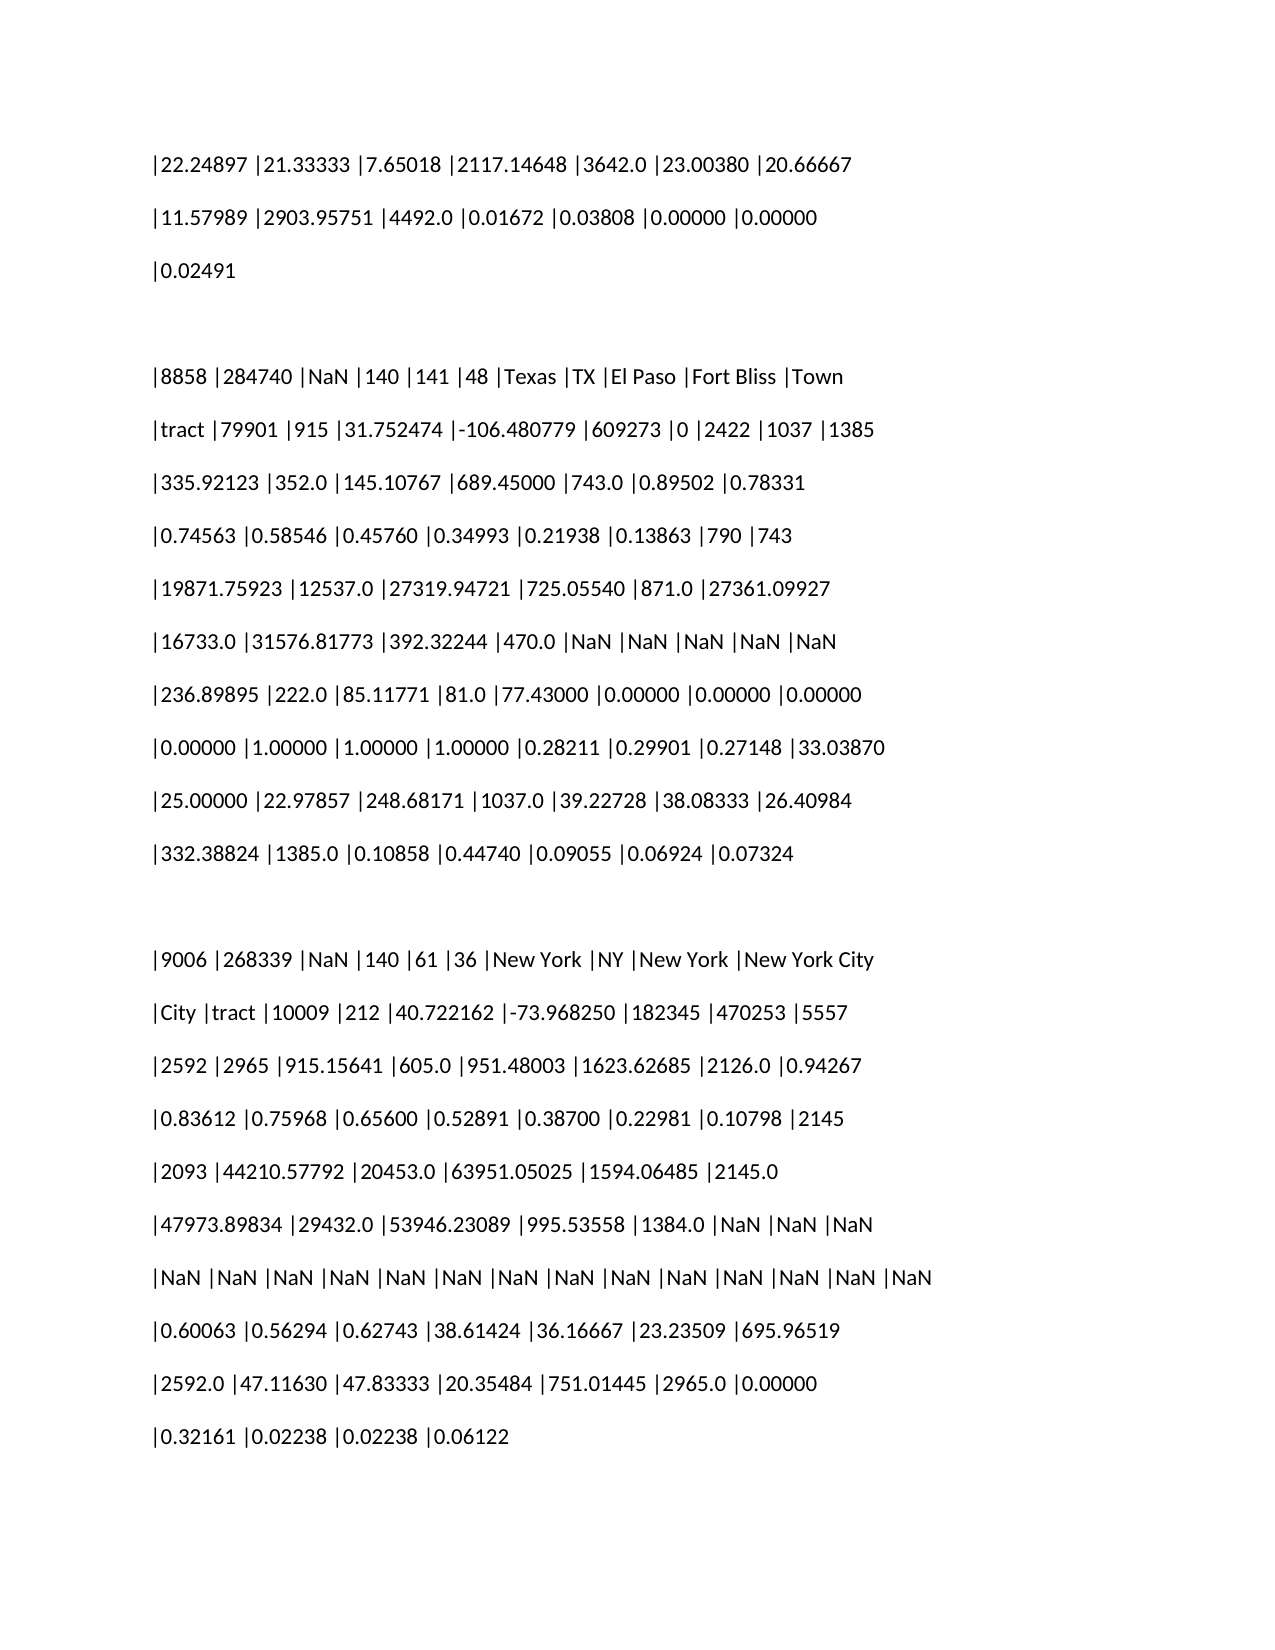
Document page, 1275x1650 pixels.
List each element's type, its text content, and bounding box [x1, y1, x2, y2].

text |0.32161 |0.02238 |0.02238 |0.06122 [150, 1422, 1125, 1451]
text |0.83612 |0.75968 |0.65600 |0.52891 |0.38700 |0.22981 |0.10798 |2145 [150, 1104, 1125, 1132]
text |332.38824 |1385.0 |0.10858 |0.44740 |0.09055 |0.06924 |0.07324 [150, 839, 1125, 867]
text |City |tract |10009 |212 |40.722162 |-73.968250 |182345 |470253 |5557 [150, 998, 1125, 1026]
text |25.00000 |22.97857 |248.68171 |1037.0 |39.22728 |38.08333 |26.40984 [150, 786, 1125, 814]
text |2592 |2965 |915.15641 |605.0 |951.48003 |1623.62685 |2126.0 |0.94267 [150, 1051, 1125, 1079]
text |8858 |284740 |NaN |140 |141 |48 |Texas |TX |El Paso |Fort Bliss |Town [150, 362, 1125, 390]
text |47973.89834 |29432.0 |53946.23089 |995.53558 |1384.0 |NaN |NaN |NaN [150, 1210, 1125, 1238]
text |236.89895 |222.0 |85.11771 |81.0 |77.43000 |0.00000 |0.00000 |0.00000 [150, 680, 1125, 708]
text |0.00000 |1.00000 |1.00000 |1.00000 |0.28211 |0.29901 |0.27148 |33.03870 [150, 733, 1125, 761]
text |16733.0 |31576.81773 |392.32244 |470.0 |NaN |NaN |NaN |NaN |NaN [150, 627, 1125, 655]
text |2592.0 |47.11630 |47.83333 |20.35484 |751.01445 |2965.0 |0.00000 [150, 1369, 1125, 1397]
text |0.02491 [150, 256, 1125, 284]
text |2093 |44210.57792 |20453.0 |63951.05025 |1594.06485 |2145.0 [150, 1157, 1125, 1185]
text |19871.75923 |12537.0 |27319.94721 |725.05540 |871.0 |27361.09927 [150, 574, 1125, 602]
text |tract |79901 |915 |31.752474 |-106.480779 |609273 |0 |2422 |1037 |1385 [150, 415, 1125, 443]
text |0.60063 |0.56294 |0.62743 |38.61424 |36.16667 |23.23509 |695.96519 [150, 1316, 1125, 1344]
text |11.57989 |2903.95751 |4492.0 |0.01672 |0.03808 |0.00000 |0.00000 [150, 203, 1125, 231]
text |9006 |268339 |NaN |140 |61 |36 |New York |NY |New York |New York City [150, 945, 1125, 973]
text |0.74563 |0.58546 |0.45760 |0.34993 |0.21938 |0.13863 |790 |743 [150, 521, 1125, 549]
text |22.24897 |21.33333 |7.65018 |2117.14648 |3642.0 |23.00380 |20.66667 [150, 150, 1125, 178]
text |335.92123 |352.0 |145.10767 |689.45000 |743.0 |0.89502 |0.78331 [150, 468, 1125, 496]
text |NaN |NaN |NaN |NaN |NaN |NaN |NaN |NaN |NaN |NaN |NaN |NaN |NaN |NaN [150, 1263, 1125, 1291]
